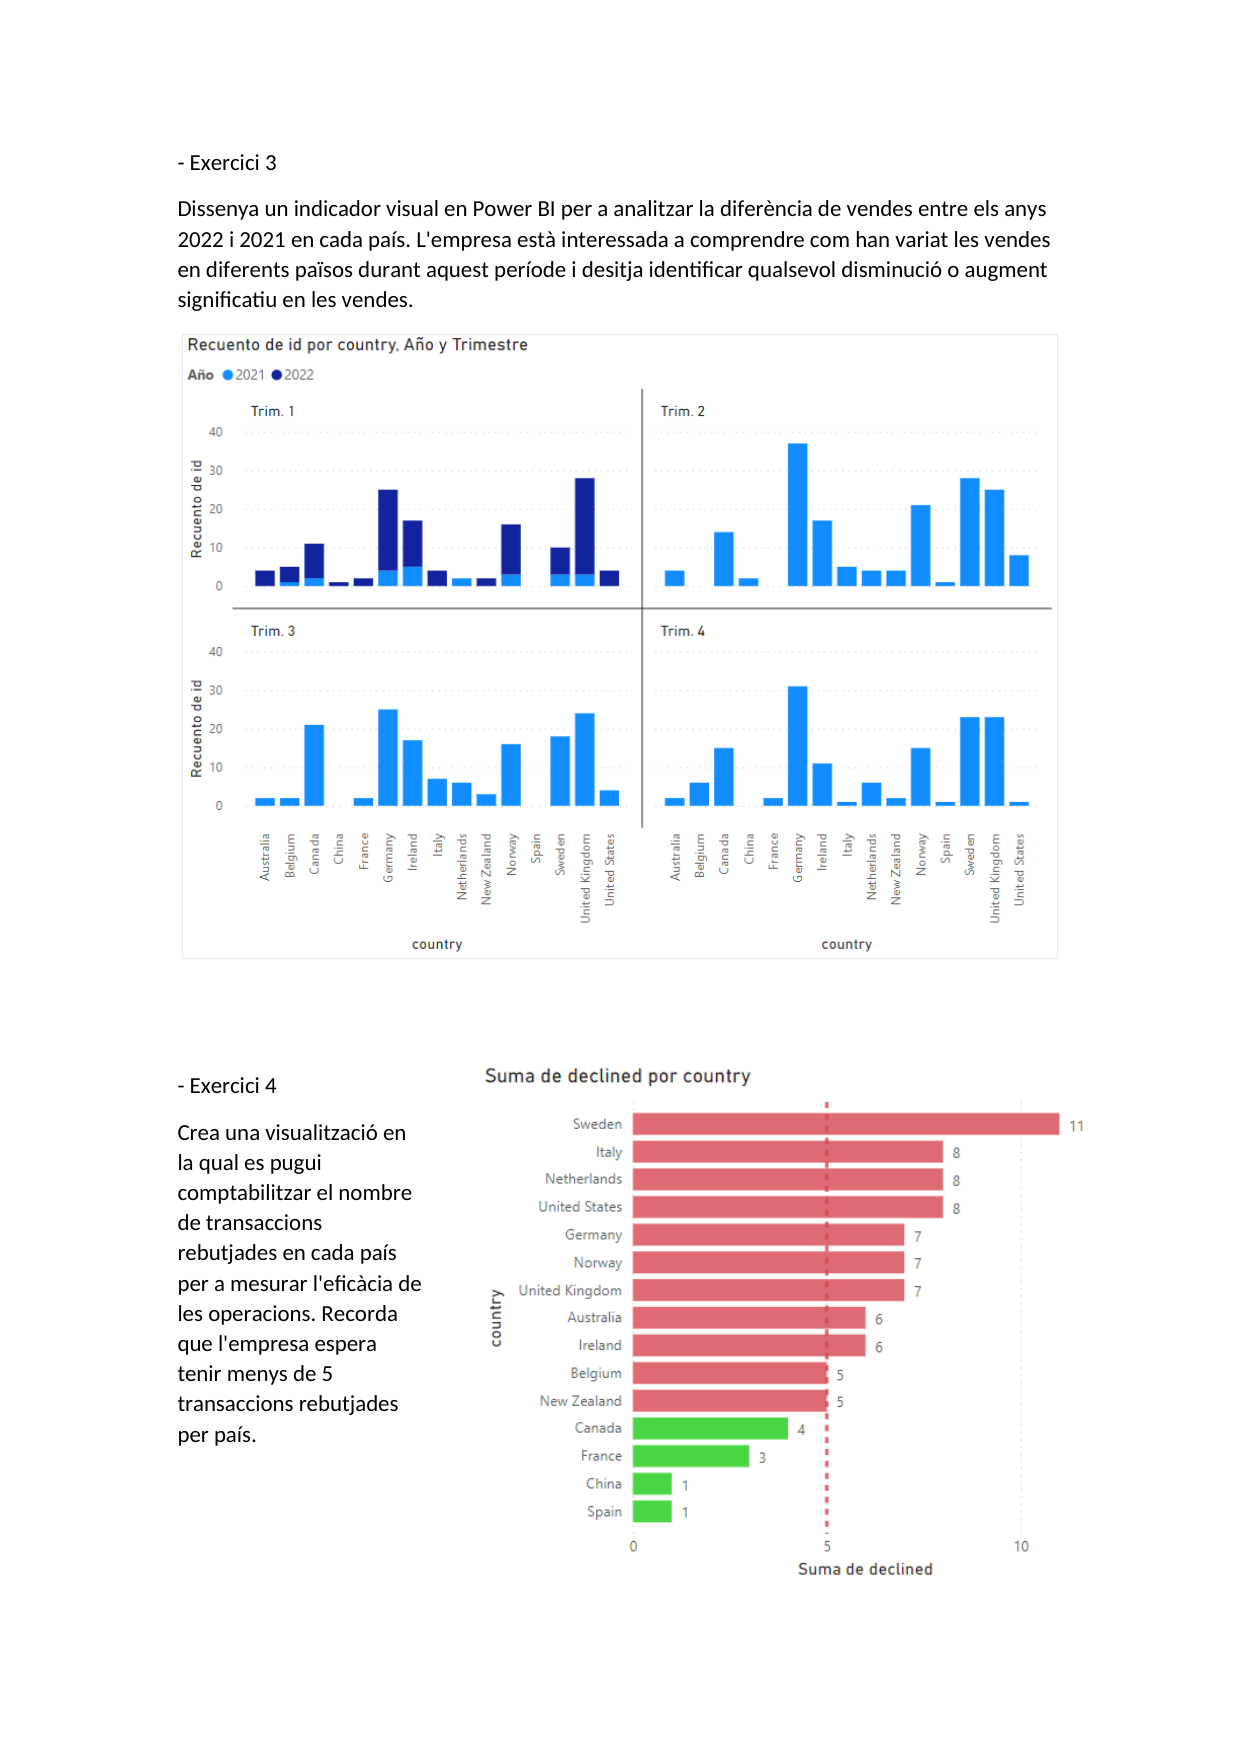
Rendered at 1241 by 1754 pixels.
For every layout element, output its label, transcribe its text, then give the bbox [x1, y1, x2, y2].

text - Exercici 3 [177, 148, 1063, 176]
text Crea una visualització en la qual es pugui comptabilitzar el nombre de transaccions rebutjades en cada país per a mesurar l'eficàcia de les operacions. Recorda que l'empresa espera tenir menys de 5 transaccions rebutjades per país. [177, 1118, 445, 1448]
picture [445, 1051, 1099, 1602]
text Dissenya un indicador visual en Power BI per a analitzar la diferència de vendes entre els anys 2022 i 2021 en cada país. L'empresa està interessada a comprendre com han variat les vendes en diferents països durant aquest període i desitja identificar qualsevol disminució o augment significatiu en les vendes. [177, 194, 1063, 313]
picture [177, 332, 1063, 959]
text - Exercici 4 [177, 1071, 445, 1099]
